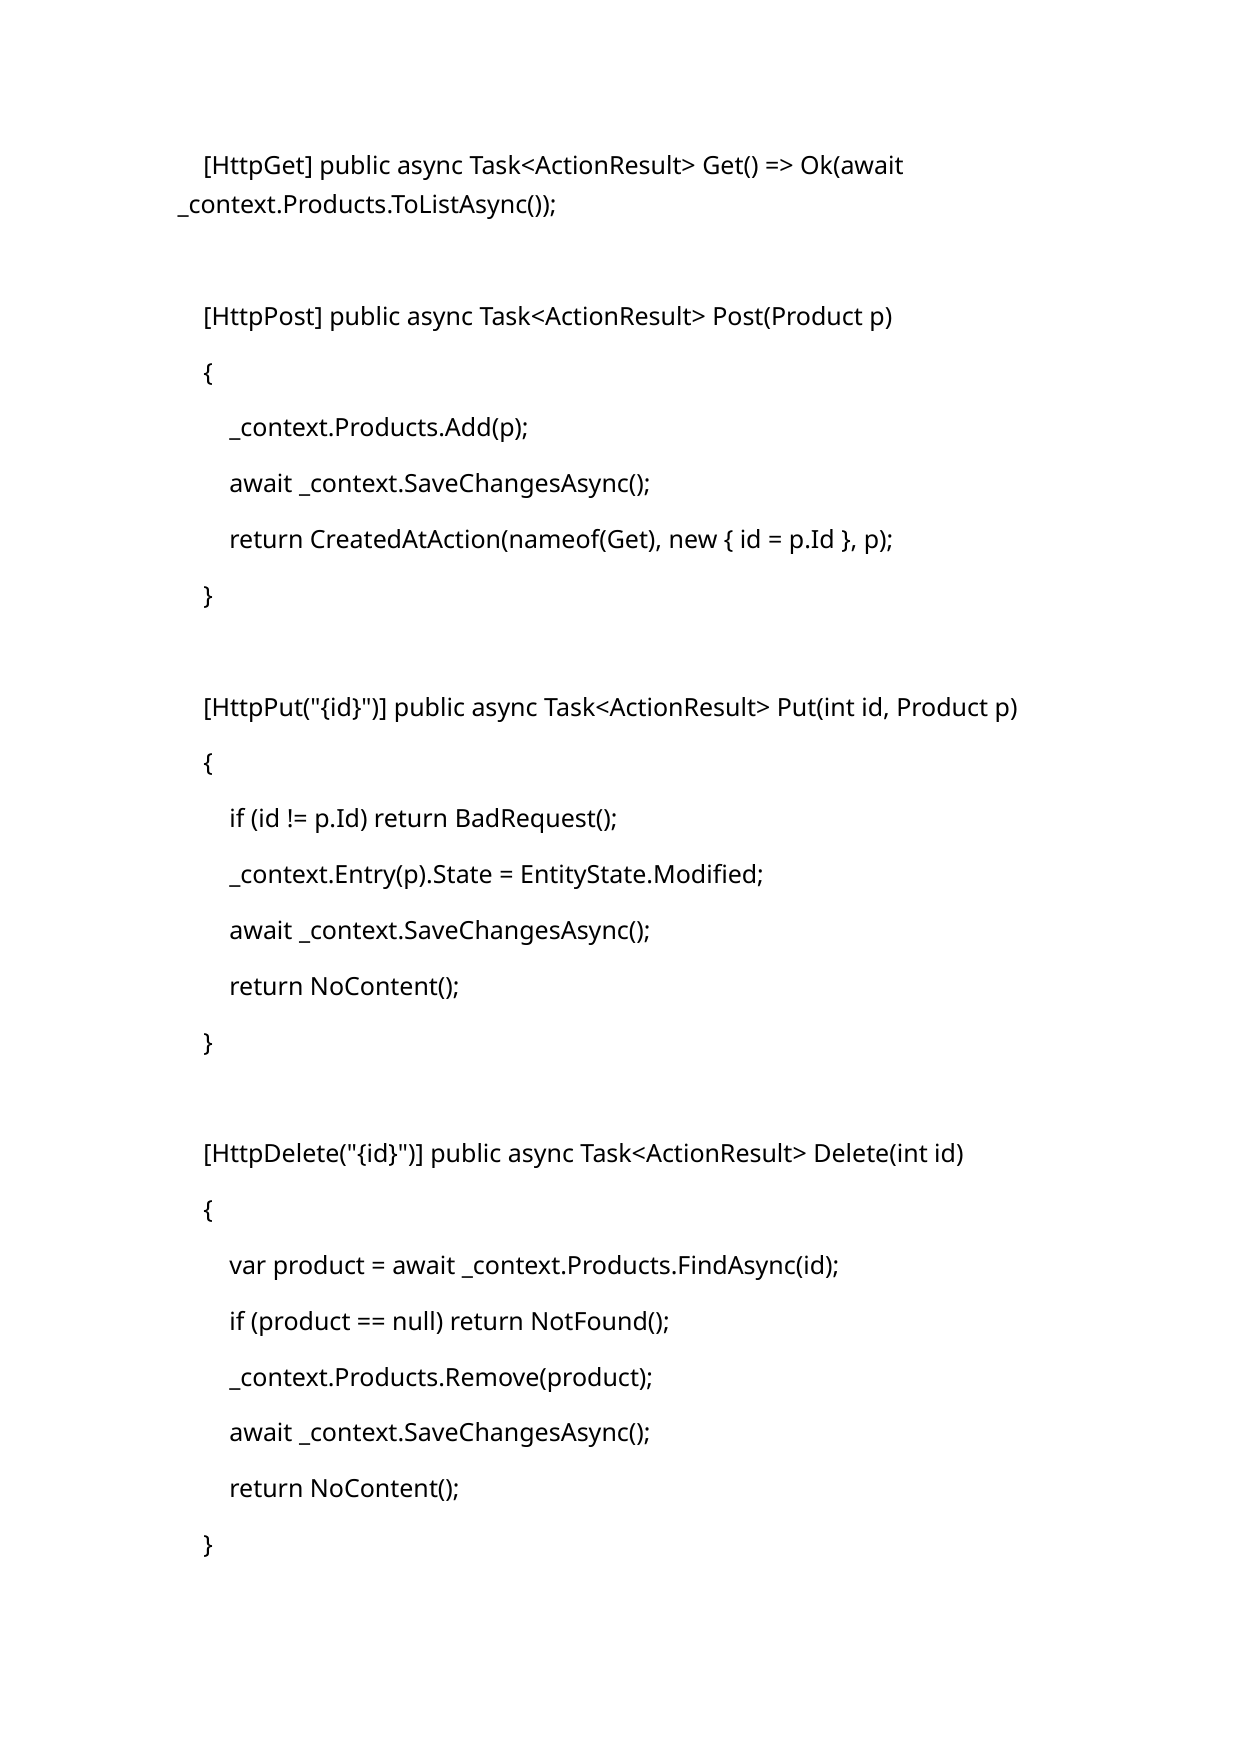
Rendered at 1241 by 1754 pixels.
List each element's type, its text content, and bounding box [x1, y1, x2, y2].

text } [177, 1024, 1063, 1058]
text { [177, 745, 1063, 779]
text { [177, 1192, 1063, 1226]
text [HttpDelete("{id}")] public async Task<ActionResult> Delete(int id) [177, 1136, 1063, 1170]
text _context.Products.Remove(product); [177, 1359, 1063, 1393]
text [HttpPut("{id}")] public async Task<ActionResult> Put(int id, Product p) [177, 689, 1063, 723]
text { [177, 354, 1063, 388]
text return NoContent(); [177, 1471, 1063, 1505]
text await _context.SaveChangesAsync(); [177, 466, 1063, 500]
text await _context.SaveChangesAsync(); [177, 913, 1063, 947]
text if (id != p.Id) return BadRequest(); [177, 801, 1063, 835]
text [HttpPost] public async Task<ActionResult> Post(Product p) [177, 298, 1063, 332]
text if (product == null) return NotFound(); [177, 1303, 1063, 1337]
text var product = await _context.Products.FindAsync(id); [177, 1248, 1063, 1282]
text await _context.SaveChangesAsync(); [177, 1415, 1063, 1449]
text return NoContent(); [177, 968, 1063, 1002]
text [HttpGet] public async Task<ActionResult> Get() => Ok(await _context.Products.ToListAsync()); [177, 148, 1063, 221]
text _context.Products.Add(p); [177, 410, 1063, 444]
text _context.Entry(p).State = EntityState.Modified; [177, 857, 1063, 891]
text return CreatedAtAction(nameof(Get), new { id = p.Id }, p); [177, 522, 1063, 556]
text } [177, 1527, 1063, 1561]
text } [177, 578, 1063, 612]
